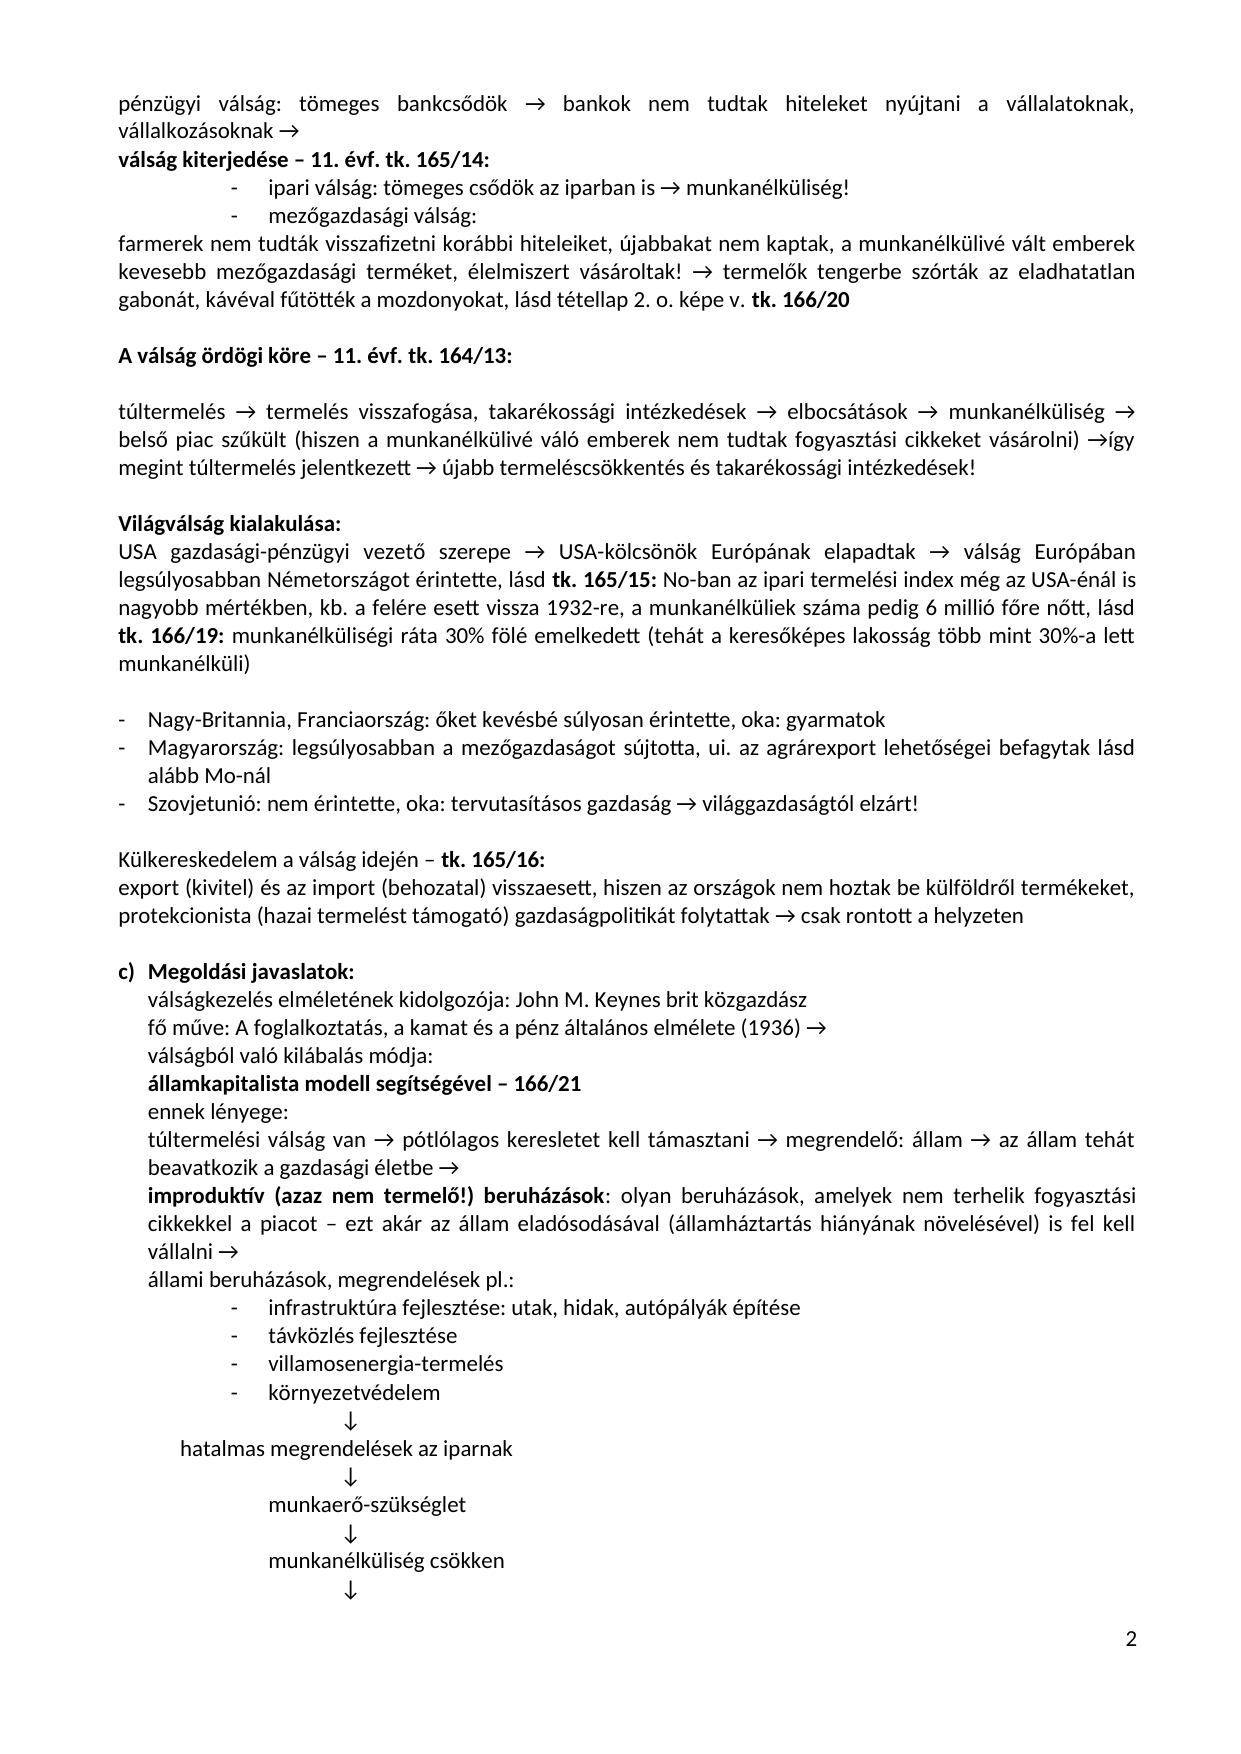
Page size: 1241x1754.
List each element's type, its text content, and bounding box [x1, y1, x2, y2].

text válság kiterjedése – 11. évf. tk. 165/14: [118, 145, 1137, 173]
text fő műve: A foglalkoztatás, a kamat és a pénz általános elmélete (1936) → [148, 1013, 1137, 1041]
text túltermelés → termelés visszafogása, takarékossági intézkedések → elbocsátások → munkanélküliség → belső piac szűkült (hiszen a munkanélkülivé váló emberek nem tudtak fogyasztási cikkeket vásárolni) →így megint túltermelés jelentkezett → újabb termeléscsökkentés és takarékossági intézkedések! [118, 397, 1137, 481]
text ↓ [268, 1462, 1137, 1490]
list Nagy-Britannia, Franciaország: őket kevésbé súlyosan érintette, oka: gyarmatok [118, 705, 1137, 733]
text válságkezelés elméletének kidolgozója: John M. Keynes brit közgazdász [148, 985, 1137, 1013]
text állami beruházások, megrendelések pl.: [148, 1266, 1137, 1293]
text hatalmas megrendelések az iparnak [118, 1434, 1137, 1462]
text ↓ [268, 1518, 1137, 1546]
text túltermelési válság van → pótlólagos keresletet kell támasztani → megrendelő: állam → az állam tehát beavatkozik a gazdasági életbe → [148, 1125, 1137, 1181]
list mezőgazdasági válság: [231, 201, 1137, 229]
list távközlés fejlesztése [231, 1322, 1137, 1349]
text USA gazdasági-pénzügyi vezető szerepe → USA-kölcsönök Európának elapadtak → válság Európában legsúlyosabban Németországot érintette, lásd tk. 165/15: No-ban az ipari termelési index még az USA-énál is nagyobb mértékben, kb. a felére esett vissza 1932-re, a munkanélküliek száma pedig 6 millió főre nőtt, lásd tk. 166/19: munkanélküliségi ráta 30% fölé emelkedett (tehát a keresőképes lakosság több mint 30%-a lett munkanélküli) [118, 537, 1137, 677]
list Magyarország: legsúlyosabban a mezőgazdaságot sújtotta, ui. az agrárexport lehetőségei befagytak lásd alább Mo-nál [118, 733, 1137, 789]
text államkapitalista modell segítségével – 166/21 [148, 1069, 1137, 1097]
text pénzügyi válság: tömeges bankcsődök → bankok nem tudtak hiteleket nyújtani a vállalatoknak, vállalkozásoknak → [118, 89, 1137, 145]
text munkanélküliség csökken [268, 1546, 1137, 1574]
list ipari válság: tömeges csődök az iparban is → munkanélküliség! [231, 173, 1137, 201]
text válságból való kilábalás módja: [148, 1041, 1137, 1069]
text improduktív (azaz nem termelő!) beruházások: olyan beruházások, amelyek nem terhelik fogyasztási cikkekkel a piacot – ezt akár az állam eladósodásával (államháztartás hiányának növelésével) is fel kell vállalni → [148, 1181, 1137, 1266]
text munkaerő-szükséglet [268, 1490, 1137, 1518]
text Világválság kialakulása: [118, 509, 1137, 537]
list környezetvédelem [231, 1378, 1137, 1406]
text Külkereskedelem a válság idején – tk. 165/16: [118, 845, 1137, 873]
text export (kivitel) és az import (behozatal) visszaesett, hiszen az országok nem hoztak be külföldről termékeket, protekcionista (hazai termelést támogató) gazdaságpolitikát folytattak → csak rontott a helyzeten [118, 873, 1137, 929]
list Megoldási javaslatok: [118, 957, 1137, 985]
text A válság ördögi köre – 11. évf. tk. 164/13: [118, 341, 1137, 369]
text ↓ [268, 1406, 1137, 1434]
list Szovjetunió: nem érintette, oka: tervutasításos gazdaság → világgazdaságtól elzárt! [118, 789, 1137, 817]
text ennek lényege: [148, 1097, 1137, 1125]
text ↓ [268, 1574, 1137, 1602]
text farmerek nem tudták visszafizetni korábbi hiteleiket, újabbakat nem kaptak, a munkanélkülivé vált emberek kevesebb mezőgazdasági terméket, élelmiszert vásároltak! → termelők tengerbe szórták az eladhatatlan gabonát, kávéval fűtötték a mozdonyokat, lásd tétellap 2. o. képe v. tk. 166/20 [118, 229, 1137, 313]
list villamosenergia-termelés [231, 1349, 1137, 1378]
list infrastruktúra fejlesztése: utak, hidak, autópályák építése [231, 1293, 1137, 1322]
